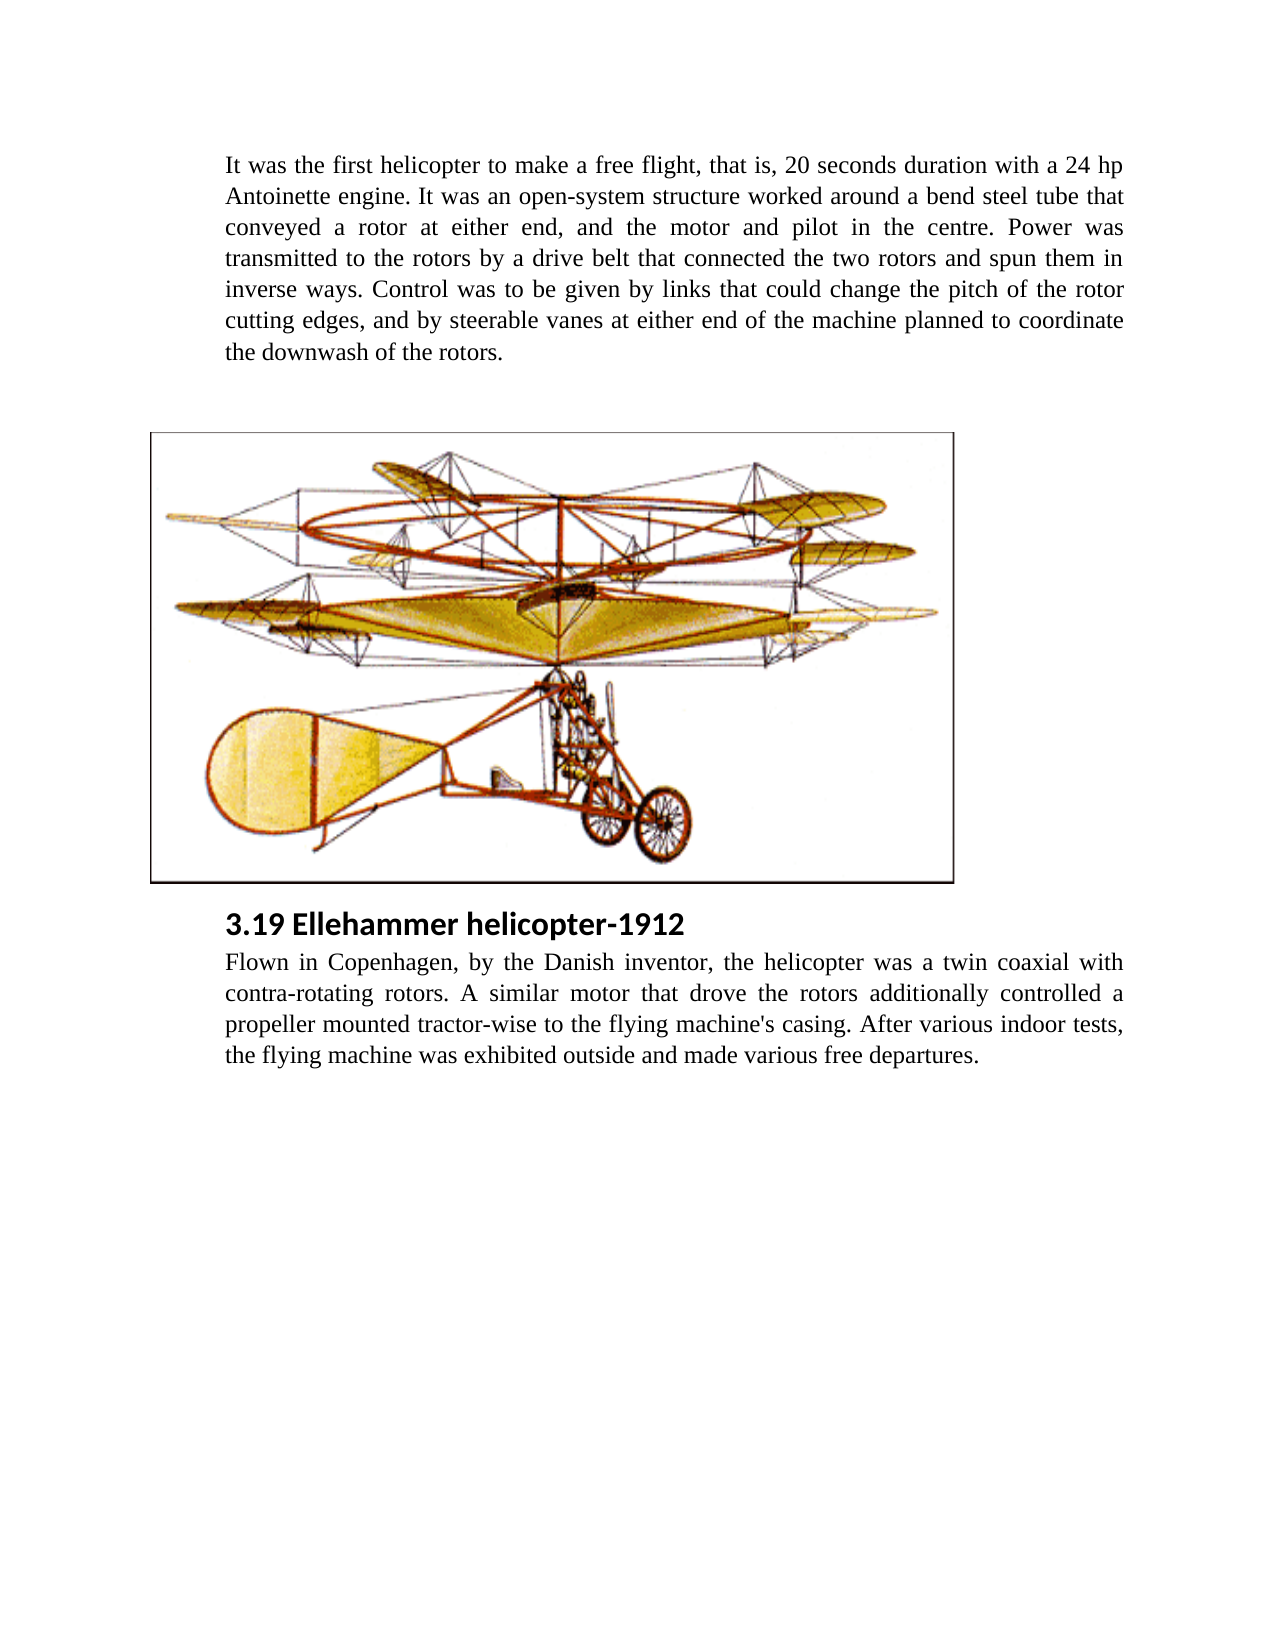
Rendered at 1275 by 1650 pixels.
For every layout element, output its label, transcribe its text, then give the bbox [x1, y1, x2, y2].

picture [150, 432, 955, 884]
list It was the first helicopter to make a free flight, that is, 20 seconds duration with a 24 hp Antoinette engine. It was an open-system structure worked around a bend steel tube that conveyed a rotor at either end, and the motor and pilot in the centre. Power was transmitted to the rotors by a drive belt that connected the two rotors and spun them in inverse ways. Control was to be given by links that could change the pitch of the rotor cutting edges, and by steerable vanes at either end of the machine planned to coordinate the downwash of the rotors. [225, 150, 1125, 365]
list 3.19 Ellehammer helicopter-1912 [225, 903, 1125, 943]
list Flown in Copenhagen, by the Danish inventor, the helicopter was a twin coaxial with contra-rotating rotors. A similar motor that drove the rotors additionally controlled a propeller mounted tractor-wise to the flying machine's casing. After various indoor tests, the flying machine was exhibited outside and made various free departures. [225, 947, 1125, 1069]
